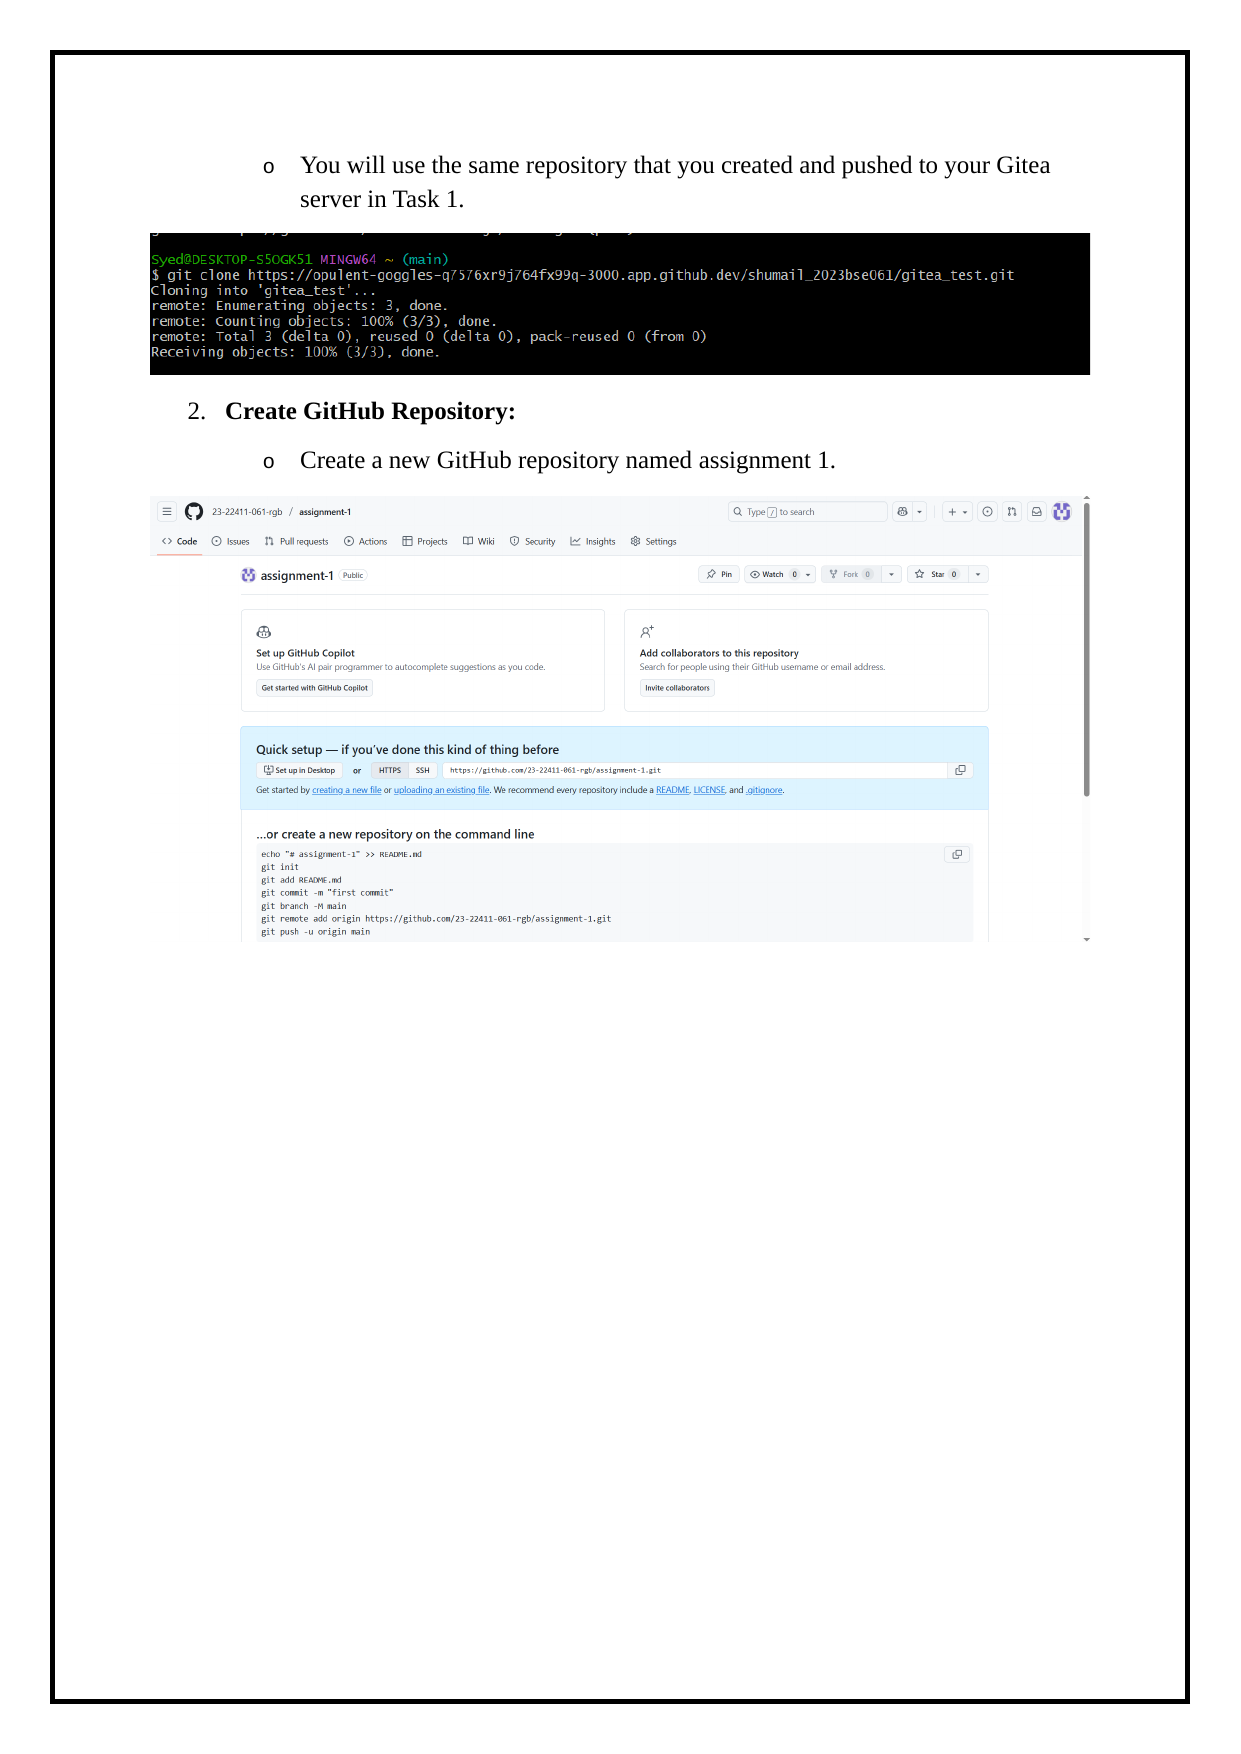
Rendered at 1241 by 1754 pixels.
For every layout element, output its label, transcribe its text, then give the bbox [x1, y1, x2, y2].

list Create a new GitHub repository named assignment 1. [262, 446, 1090, 475]
picture [150, 233, 1091, 375]
picture [150, 496, 1091, 942]
list Create GitHub Repository: [187, 396, 1090, 425]
list You will use the same repository that you created and pushed to your Gitea server in Task 1. [262, 150, 1090, 213]
